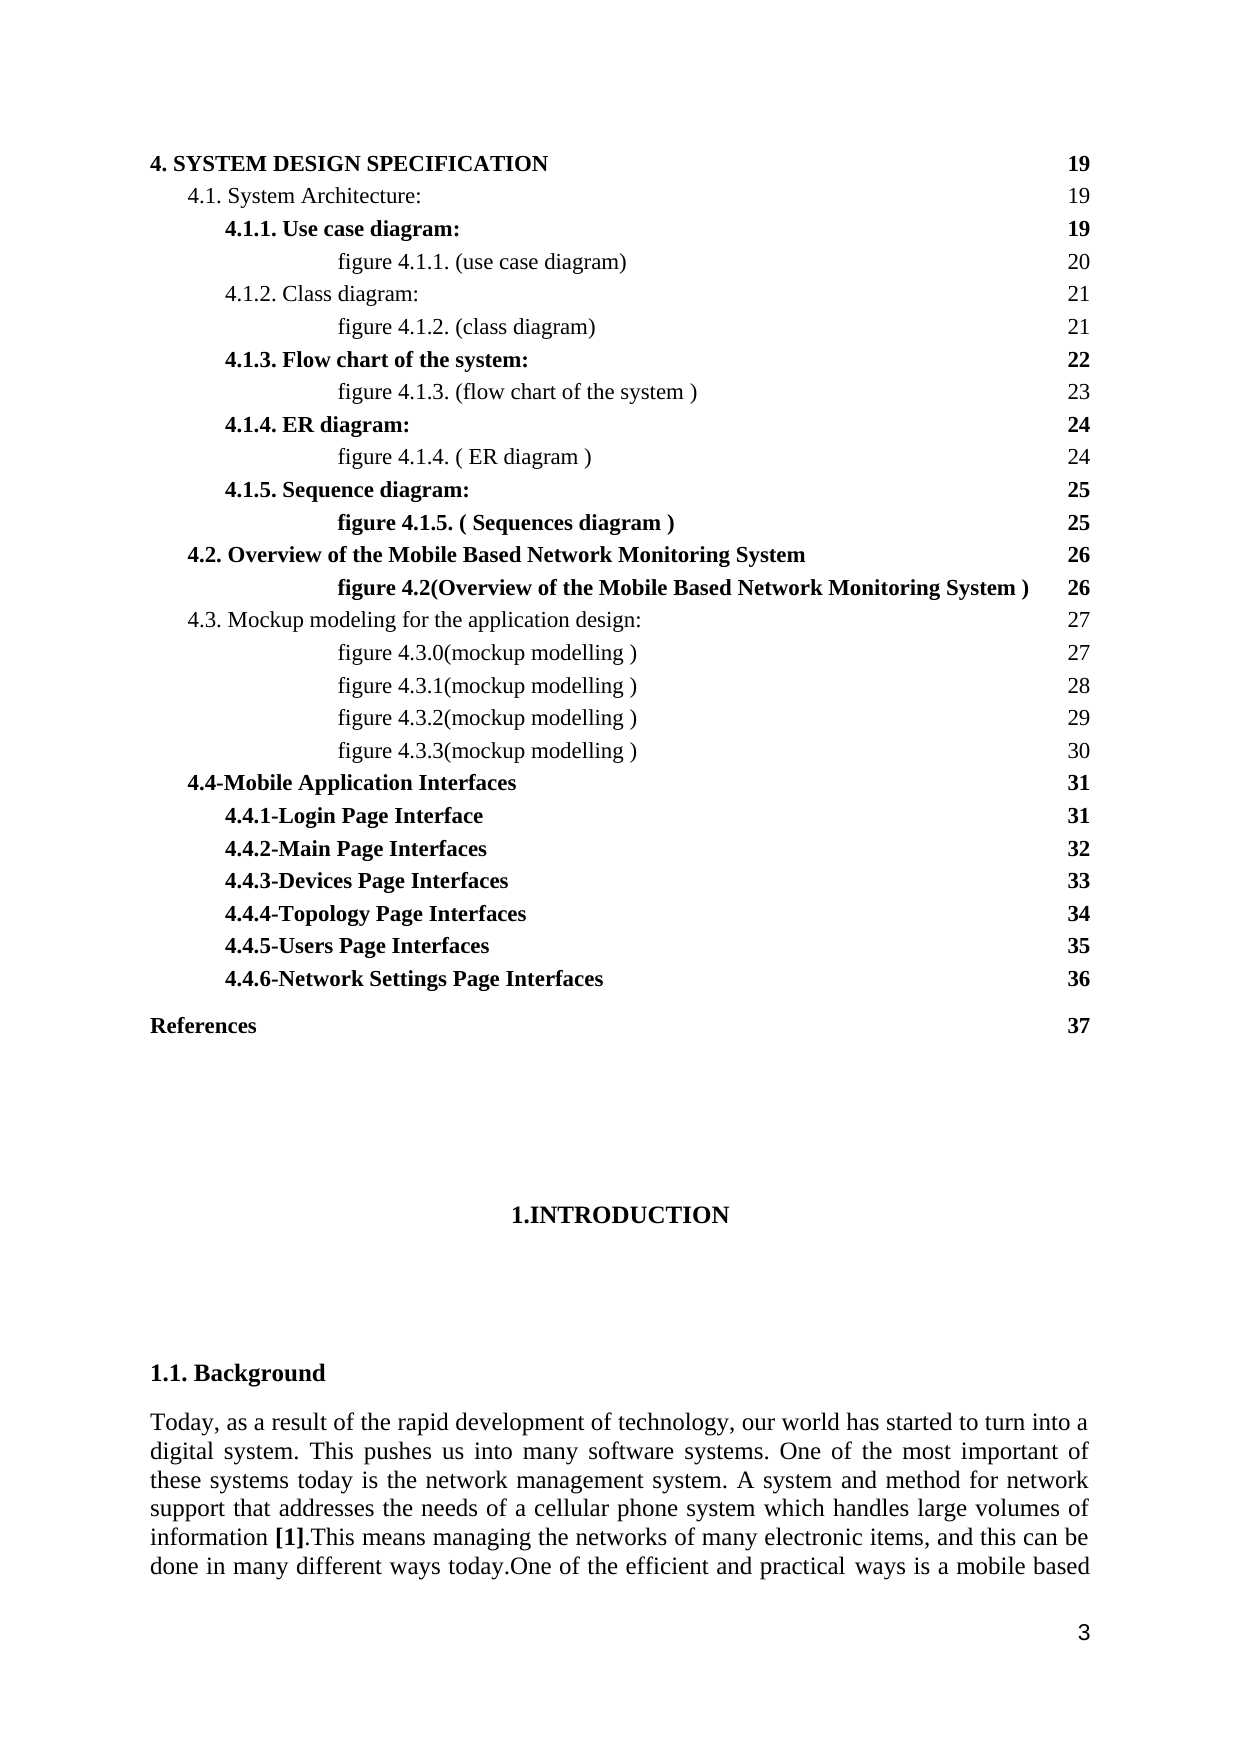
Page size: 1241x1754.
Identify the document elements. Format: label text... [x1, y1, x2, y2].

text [150, 1407, 1090, 1580]
subtitle 1.1. Background [150, 1358, 1090, 1386]
subtitle 1.INTRODUCTION [150, 1201, 1090, 1229]
